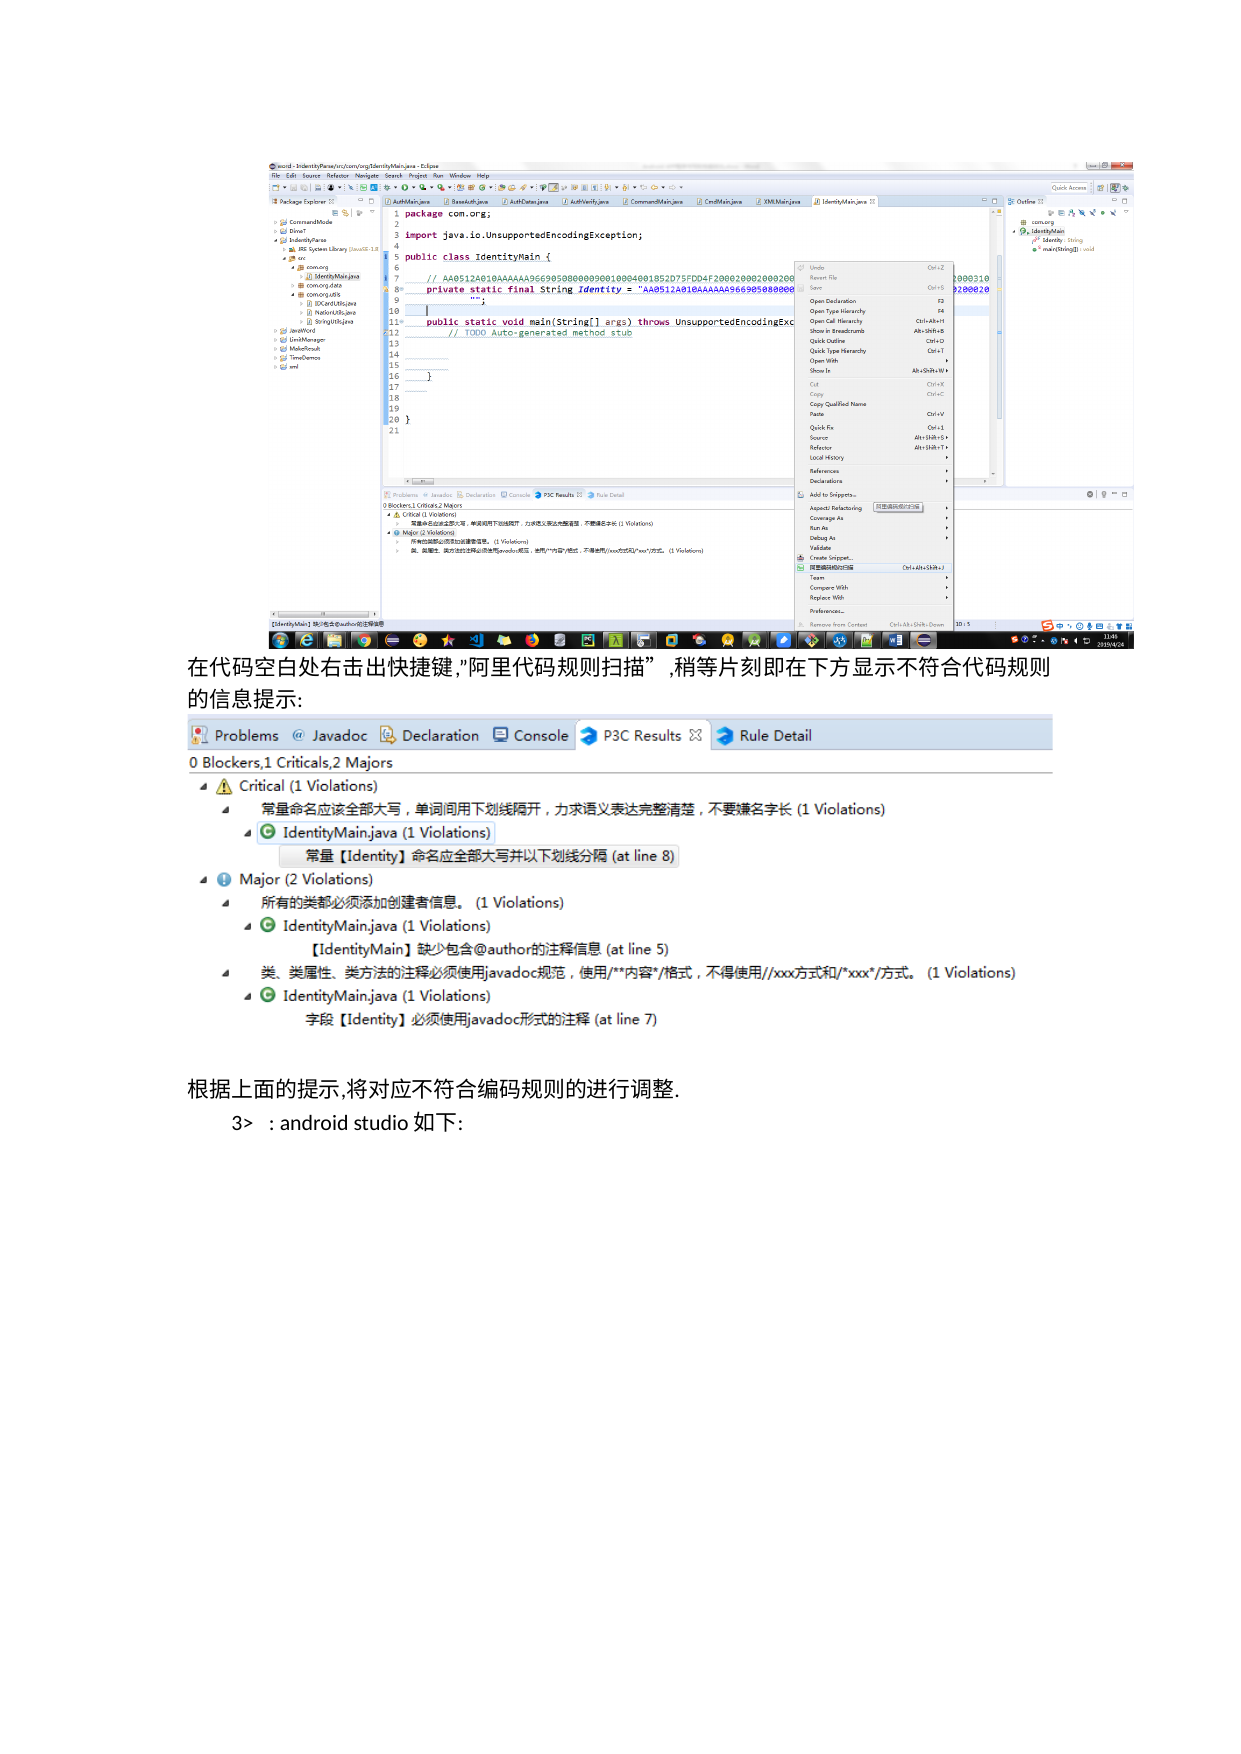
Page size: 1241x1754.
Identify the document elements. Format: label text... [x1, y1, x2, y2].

list : android studio 如下: [231, 1104, 1053, 1137]
text 在代码空白处右击出快捷键,”阿里代码规则扫描”,稍等片刻即在下方显示不符合代码规则的信息提示: [187, 649, 1053, 714]
text 根据上面的提示,将对应不符合编码规则的进行调整. [187, 1072, 1053, 1104]
picture [268, 162, 1134, 649]
picture [187, 714, 1053, 1043]
